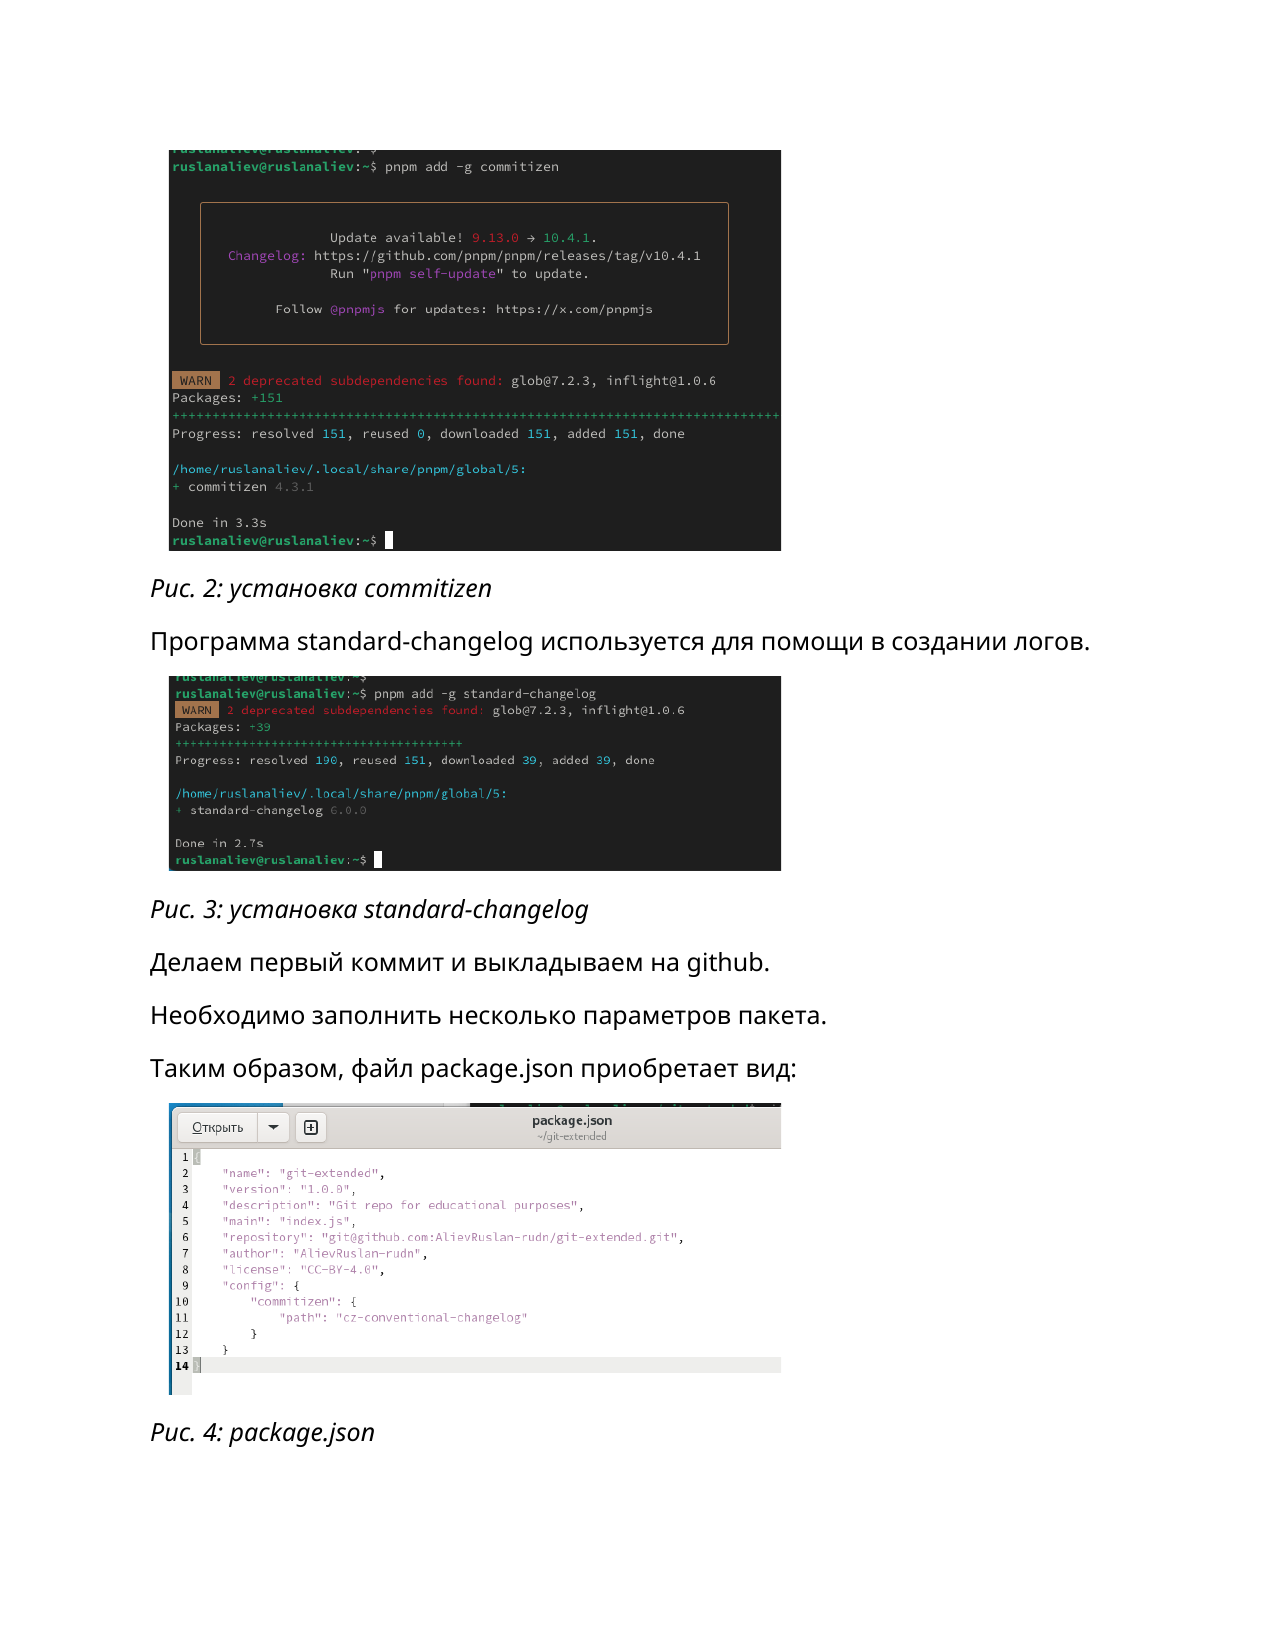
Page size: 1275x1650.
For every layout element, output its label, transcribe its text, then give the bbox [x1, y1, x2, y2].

text Рис. 4: package.json [150, 1415, 1125, 1449]
text Необходимо заполнить несколько параметров пакета. [150, 997, 1125, 1032]
text Делаем первый коммит и выкладываем на github. [150, 945, 1125, 979]
picture [168, 676, 782, 871]
picture [168, 150, 782, 551]
text Программа standard-changelog используется для помощи в создании логов. [150, 624, 1125, 658]
text Рис. 3: установка standard-changelog [150, 892, 1125, 926]
text Рис. 2: установка commitizen [150, 571, 1125, 605]
picture [168, 1103, 782, 1395]
text Таким образом, файл package.json приобретает вид: [150, 1050, 1125, 1084]
